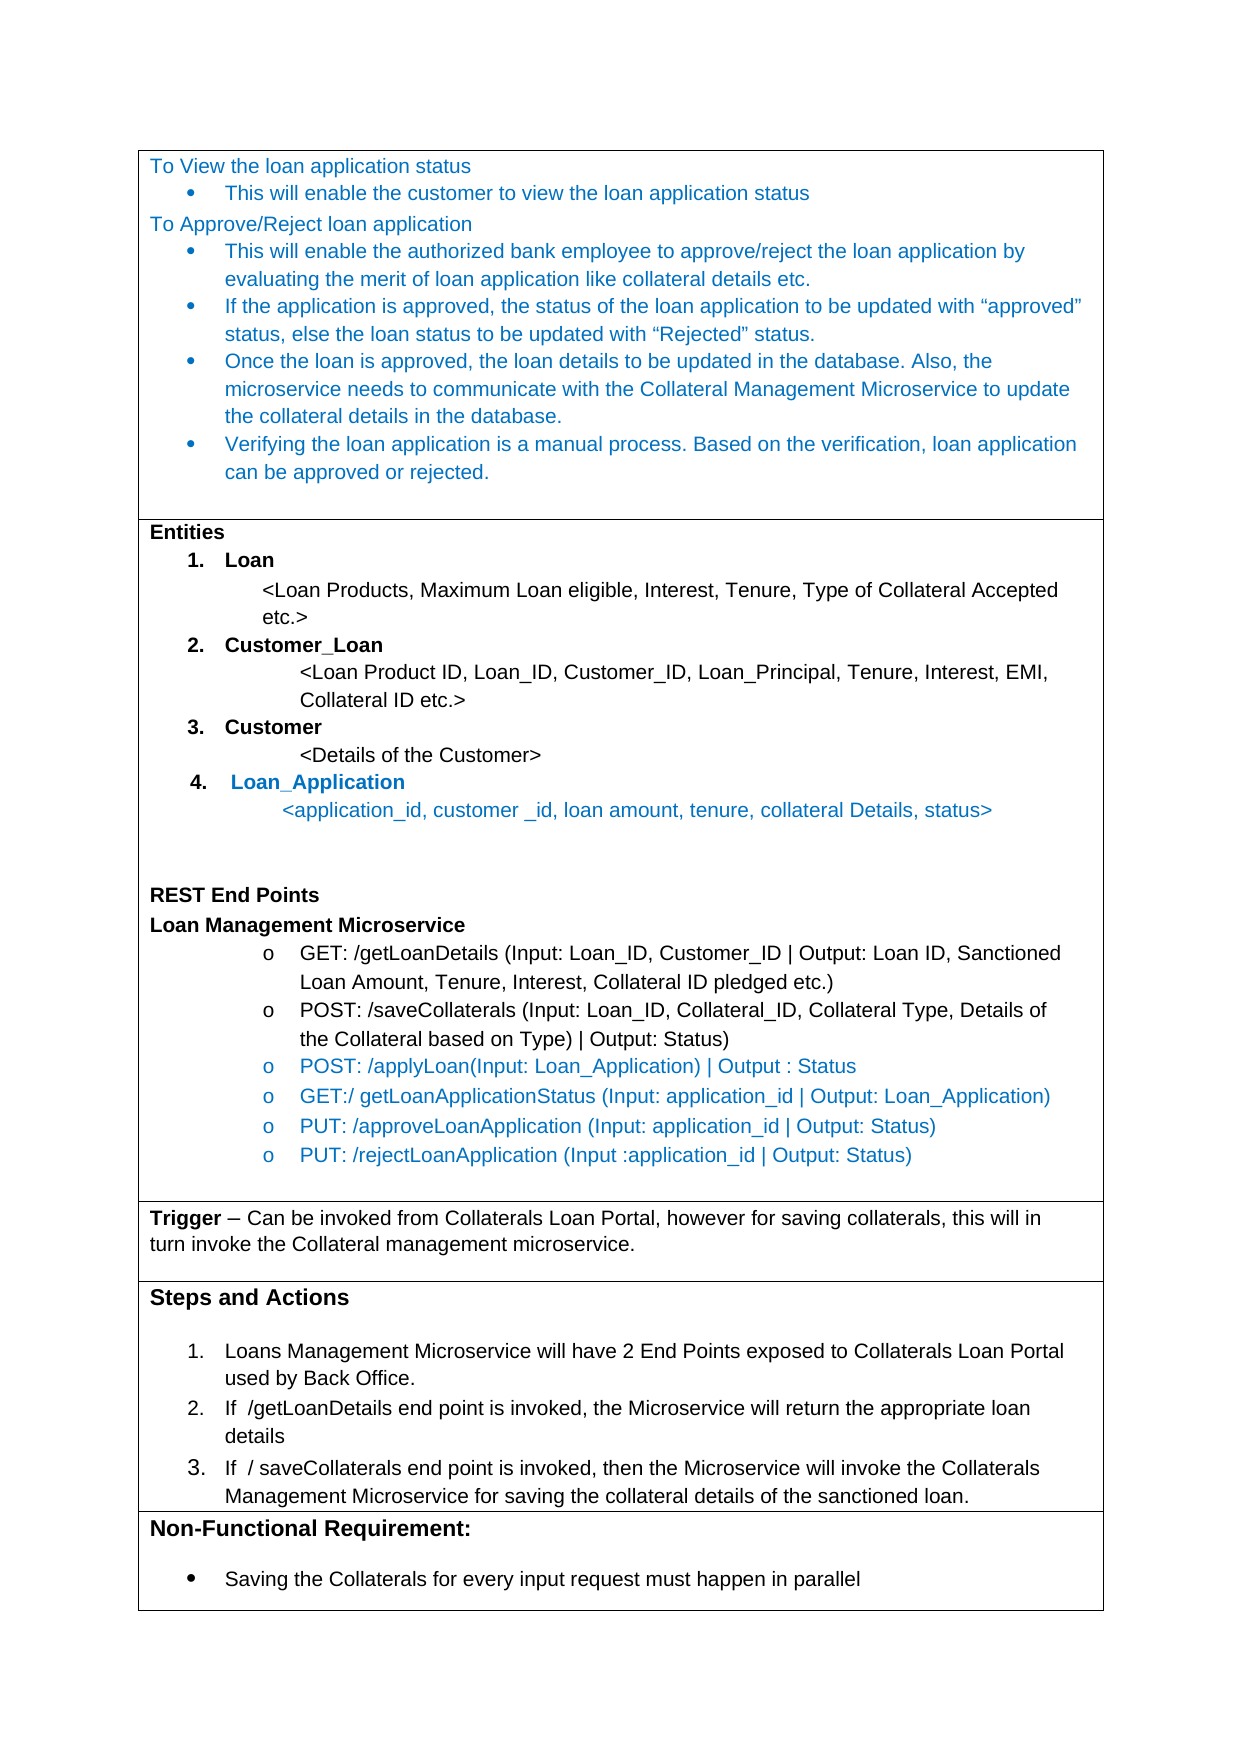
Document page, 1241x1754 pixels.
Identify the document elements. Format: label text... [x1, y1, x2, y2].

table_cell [139, 151, 1103, 519]
table_cell Steps and Actions Loans Management Microservice will have 2 End Points exposed to Collaterals Loan Portal used by Back Office. If /getLoanDetails end point is invoked, the Microservice will return the appropriate loan details If / saveCollaterals end point is invoked, then the Microservice will invoke the Collaterals Management Microservice for saving the collateral details of the sanctioned loan. [139, 1282, 1103, 1511]
table_cell Trigger – Can be invoked from Collaterals Loan Portal, however for saving collaterals, this will in turn invoke the Collateral management microservice. [139, 1202, 1103, 1281]
table_cell Entities Loan <Loan Products, Maximum Loan eligible, Interest, Tenure, Type of Collateral Accepted etc.> Customer_Loan <Loan Product ID, Loan_ID, Customer_ID, Loan_Principal, Tenure, Interest, EMI, Collateral ID etc.> Customer <Details of the Customer> 4. Loan_Application <application_id, customer _id, loan amount, tenure, collateral Details, status> REST End Points Loan Management Microservice GET: /getLoanDetails (Input: Loan_ID, Customer_ID | Output: Loan ID, Sanctioned Loan Amount, Tenure, Interest, Collateral ID pledged etc.) POST: /saveCollaterals (Input: Loan_ID, Collateral_ID, Collateral Type, Details of the Collateral based on Type) | Output: Status) POST: /applyLoan(Input: Loan_Application) | Output : Status GET:/ getLoanApplicationStatus (Input: application_id | Output: Loan_Application) PUT: /approveLoanApplication (Input: application_id | Output: Status) PUT: /rejectLoanApplication (Input :application_id | Output: Status) [139, 520, 1103, 1201]
table_cell Non-Functional Requirement: Saving the Collaterals for every input request must happen in parallel [139, 1512, 1103, 1609]
